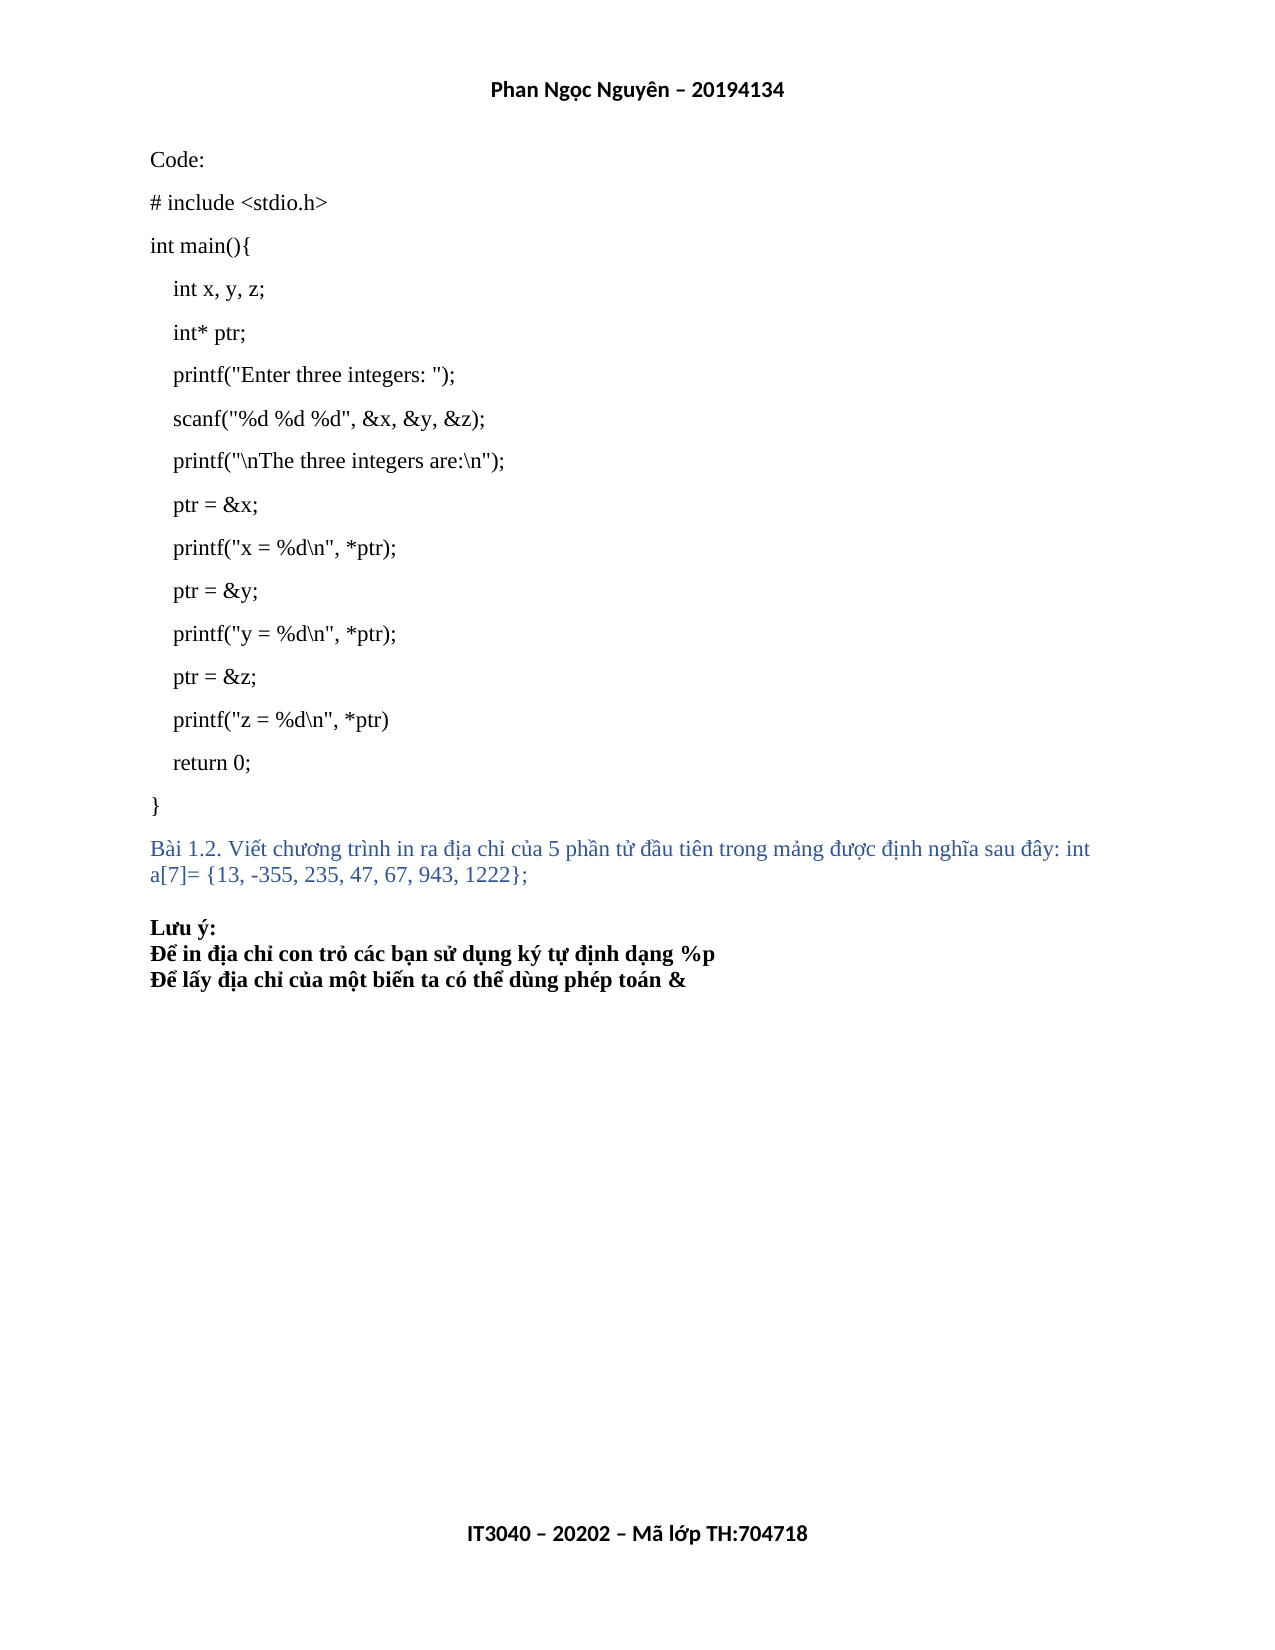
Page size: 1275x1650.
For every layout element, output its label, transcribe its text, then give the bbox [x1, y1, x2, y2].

text int x, y, z; [150, 276, 1125, 302]
subtitle Bài 1.2. Viết chương trình in ra địa chỉ của 5 phần tử đầu tiên trong mảng được định nghĩa sau đây: int a[7]= {13, -355, 235, 47, 67, 943, 1222}; [150, 835, 1125, 887]
text printf("z = %d\n", *ptr) [150, 706, 1125, 732]
text Code: [150, 146, 1125, 173]
text } [150, 792, 1125, 818]
text scanf("%d %d %d", &x, &y, &z); [150, 404, 1125, 431]
text printf("x = %d\n", *ptr); [150, 534, 1125, 560]
text ptr = &z; [150, 663, 1125, 689]
text int main(){ [150, 232, 1125, 259]
text return 0; [150, 749, 1125, 775]
text # include <stdio.h> [150, 189, 1125, 216]
text ptr = &x; [150, 491, 1125, 517]
text printf("Enter three integers: "); [150, 362, 1125, 388]
text Lưu ý: Để in địa chỉ con trỏ các bạn sử dụng ký tự định dạng %p Để lấy địa chỉ của một biến ta có thể dùng phép toán & [150, 887, 1125, 993]
text printf("\nThe three integers are:\n"); [150, 448, 1125, 474]
text printf("y = %d\n", *ptr); [150, 620, 1125, 646]
text ptr = &y; [150, 577, 1125, 603]
text int* ptr; [150, 318, 1125, 345]
